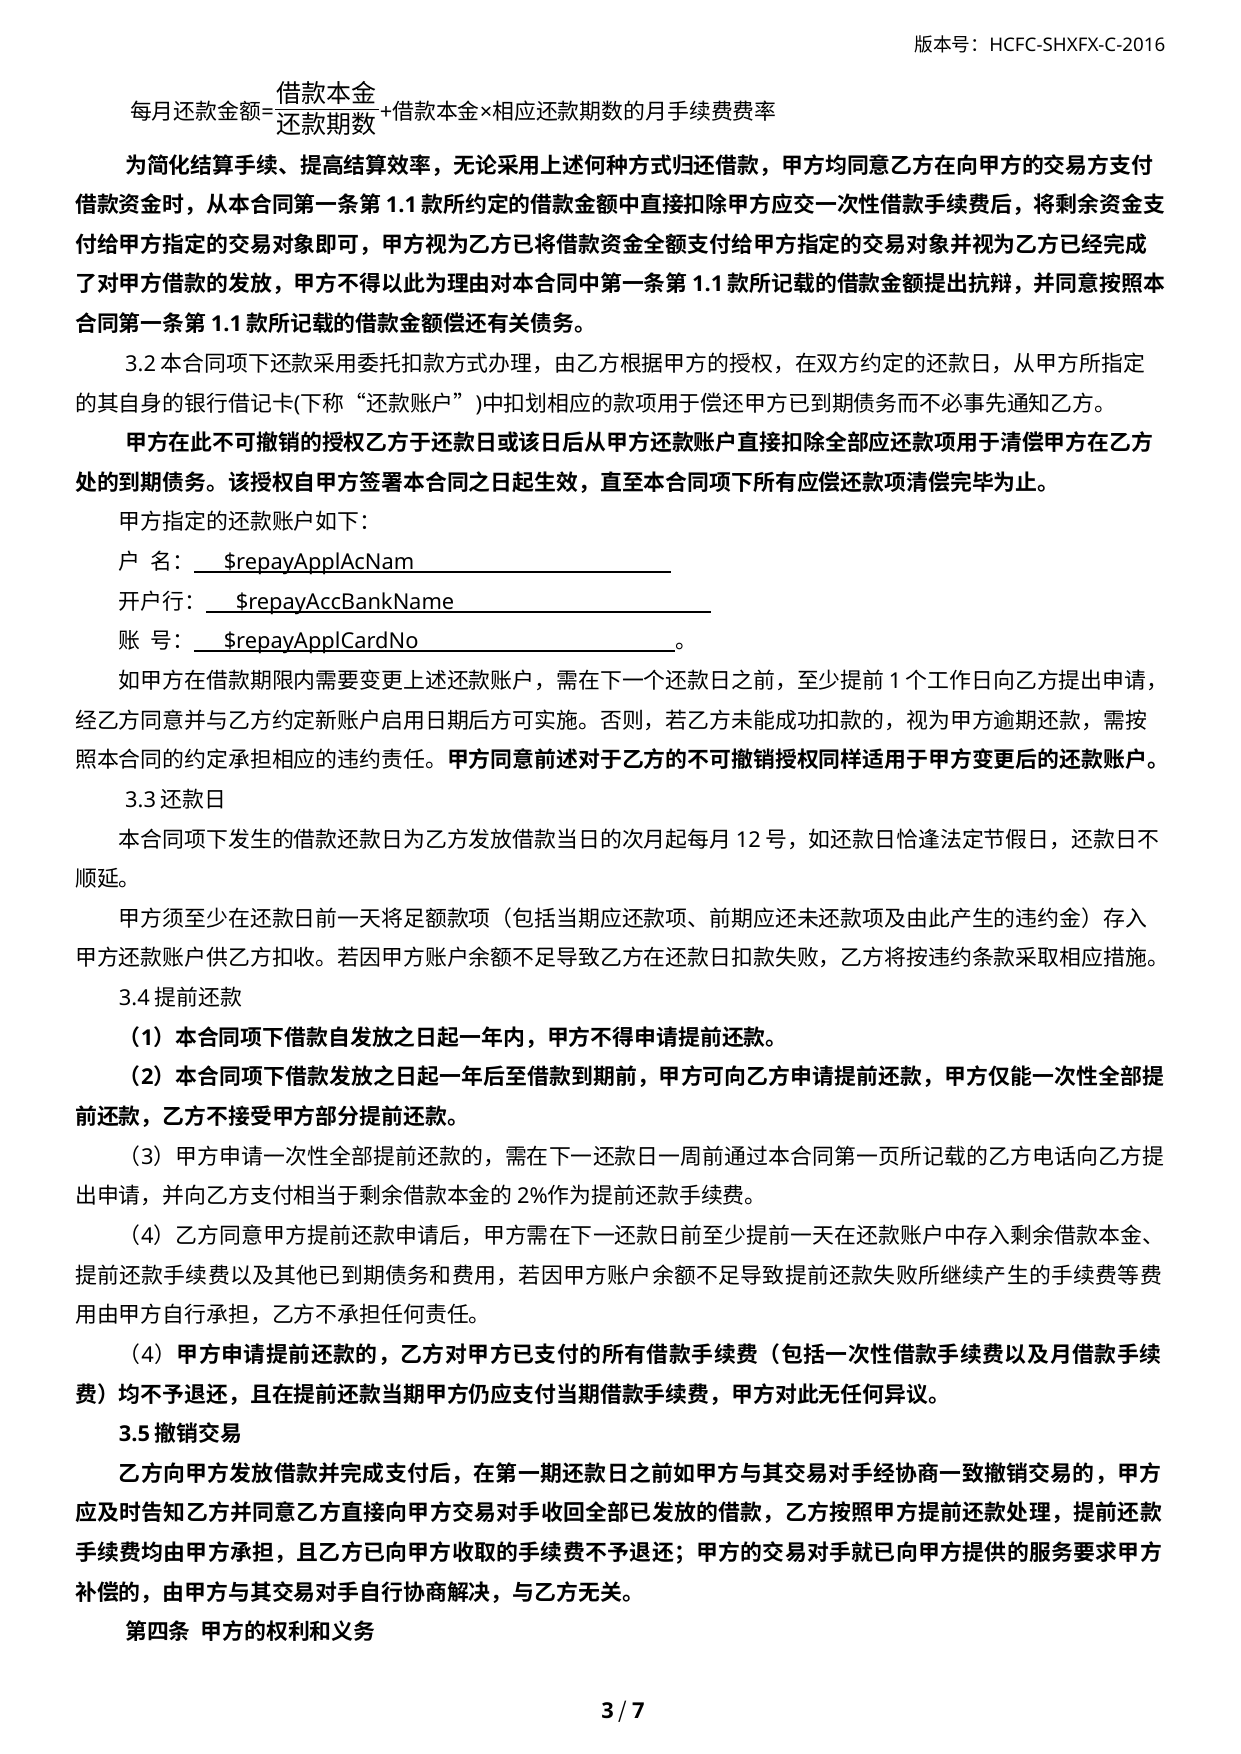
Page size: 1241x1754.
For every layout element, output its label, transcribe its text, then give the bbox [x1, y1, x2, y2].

text 3.3还款日 [75, 782, 1165, 814]
text 本合同项下发生的借款还款日为乙方发放借款当日的次月起每月12号，如还款日恰逢法定节假日，还款日不顺延。 [75, 822, 1165, 893]
text 乙方向甲方发放借款并完成支付后，在第一期还款日之前如甲方与其交易对手经协商一致撤销交易的，甲方应及时告知乙方并同意乙方直接向甲方交易对手收回全部已发放的借款，乙方按照甲方提前还款处理，提前还款手续费均由甲方承担，且乙方已向甲方收取的手续费不予退还；甲方的交易对手就已向甲方提供的服务要求甲方补偿的，由甲方与其交易对手自行协商解决，与乙方无关。 [75, 1456, 1165, 1606]
text 3.2本合同项下还款采用委托扣款方式办理，由乙方根据甲方的授权，在双方约定的还款日，从甲方所指定的其自身的银行借记卡(下称“还款账户”)中扣划相应的款项用于偿还甲方已到期债务而不必事先通知乙方。 [75, 346, 1165, 417]
text 户 名： $repayApplAcNam [75, 544, 1165, 576]
text 开户行： $repayAccBankName [75, 584, 1165, 615]
text 第四条 甲方的权利和义务 [75, 1614, 1165, 1646]
text 甲方在此不可撤销的授权乙方于还款日或该日后从甲方还款账户直接扣除全部应还款项用于清偿甲方在乙方处的到期债务。该授权自甲方签署本合同之日起生效，直至本合同项下所有应偿还款项清偿完毕为止。 [75, 425, 1165, 496]
text （4）甲方申请提前还款的，乙方对甲方已支付的所有借款手续费（包括一次性借款手续费以及月借款手续费）均不予退还，且在提前还款当期甲方仍应支付当期借款手续费，甲方对此无任何异议。 [75, 1337, 1165, 1408]
text （3）甲方申请一次性全部提前还款的，需在下一还款日一周前通过本合同第一页所记载的乙方电话向乙方提出申请，并向乙方支付相当于剩余借款本金的2%作为提前还款手续费。 [75, 1139, 1165, 1210]
text 账 号： $repayApplCardNo 。 [75, 623, 1165, 655]
text 如甲方在借款期限内需要变更上述还款账户，需在下一个还款日之前，至少提前1个工作日向乙方提出申请，经乙方同意并与乙方约定新账户启用日期后方可实施。否则，若乙方未能成功扣款的，视为甲方逾期还款，需按照本合同的约定承担相应的违约责任。甲方同意前述对于乙方的不可撤销授权同样适用于甲方变更后的还款账户。 [75, 663, 1165, 774]
text （1）本合同项下借款自发放之日起一年内，甲方不得申请提前还款。 [75, 1020, 1165, 1051]
text （4）乙方同意甲方提前还款申请后，甲方需在下一还款日前至少提前一天在还款账户中存入剩余借款本金、提前还款手续费以及其他已到期债务和费用，若因甲方账户余额不足导致提前还款失败所继续产生的手续费等费用由甲方自行承担，乙方不承担任何责任。 [75, 1218, 1165, 1329]
text 3.5撤销交易 [75, 1416, 1165, 1448]
text 3.4提前还款 [75, 980, 1165, 1012]
text （2）本合同项下借款发放之日起一年后至借款到期前，甲方可向乙方申请提前还款，甲方仅能一次性全部提前还款，乙方不接受甲方部分提前还款。 [75, 1059, 1165, 1131]
text 为简化结算手续、提高结算效率，无论采用上述何种方式归还借款，甲方均同意乙方在向甲方的交易方支付借款资金时，从本合同第一条第1.1款所约定的借款金额中直接扣除甲方应交一次性借款手续费后，将剩余资金支付给甲方指定的交易对象即可，甲方视为乙方已将借款资金全额支付给甲方指定的交易对象并视为乙方已经完成了对甲方借款的发放，甲方不得以此为理由对本合同中第一条第1.1款所记载的借款金额提出抗辩，并同意按照本合同第一条第1.1款所记载的借款金额偿还有关债务。 [75, 148, 1165, 338]
text 甲方指定的还款账户如下： [75, 504, 1165, 536]
text 甲方须至少在还款日前一天将足额款项（包括当期应还款项、前期应还未还款项及由此产生的违约金）存入甲方还款账户供乙方扣收。若因甲方账户余额不足导致乙方在还款日扣款失败，乙方将按违约条款采取相应措施。 [75, 901, 1165, 972]
text 每月还款金额=+借款本金×相应还款期数的月手续费费率 [75, 81, 1165, 140]
